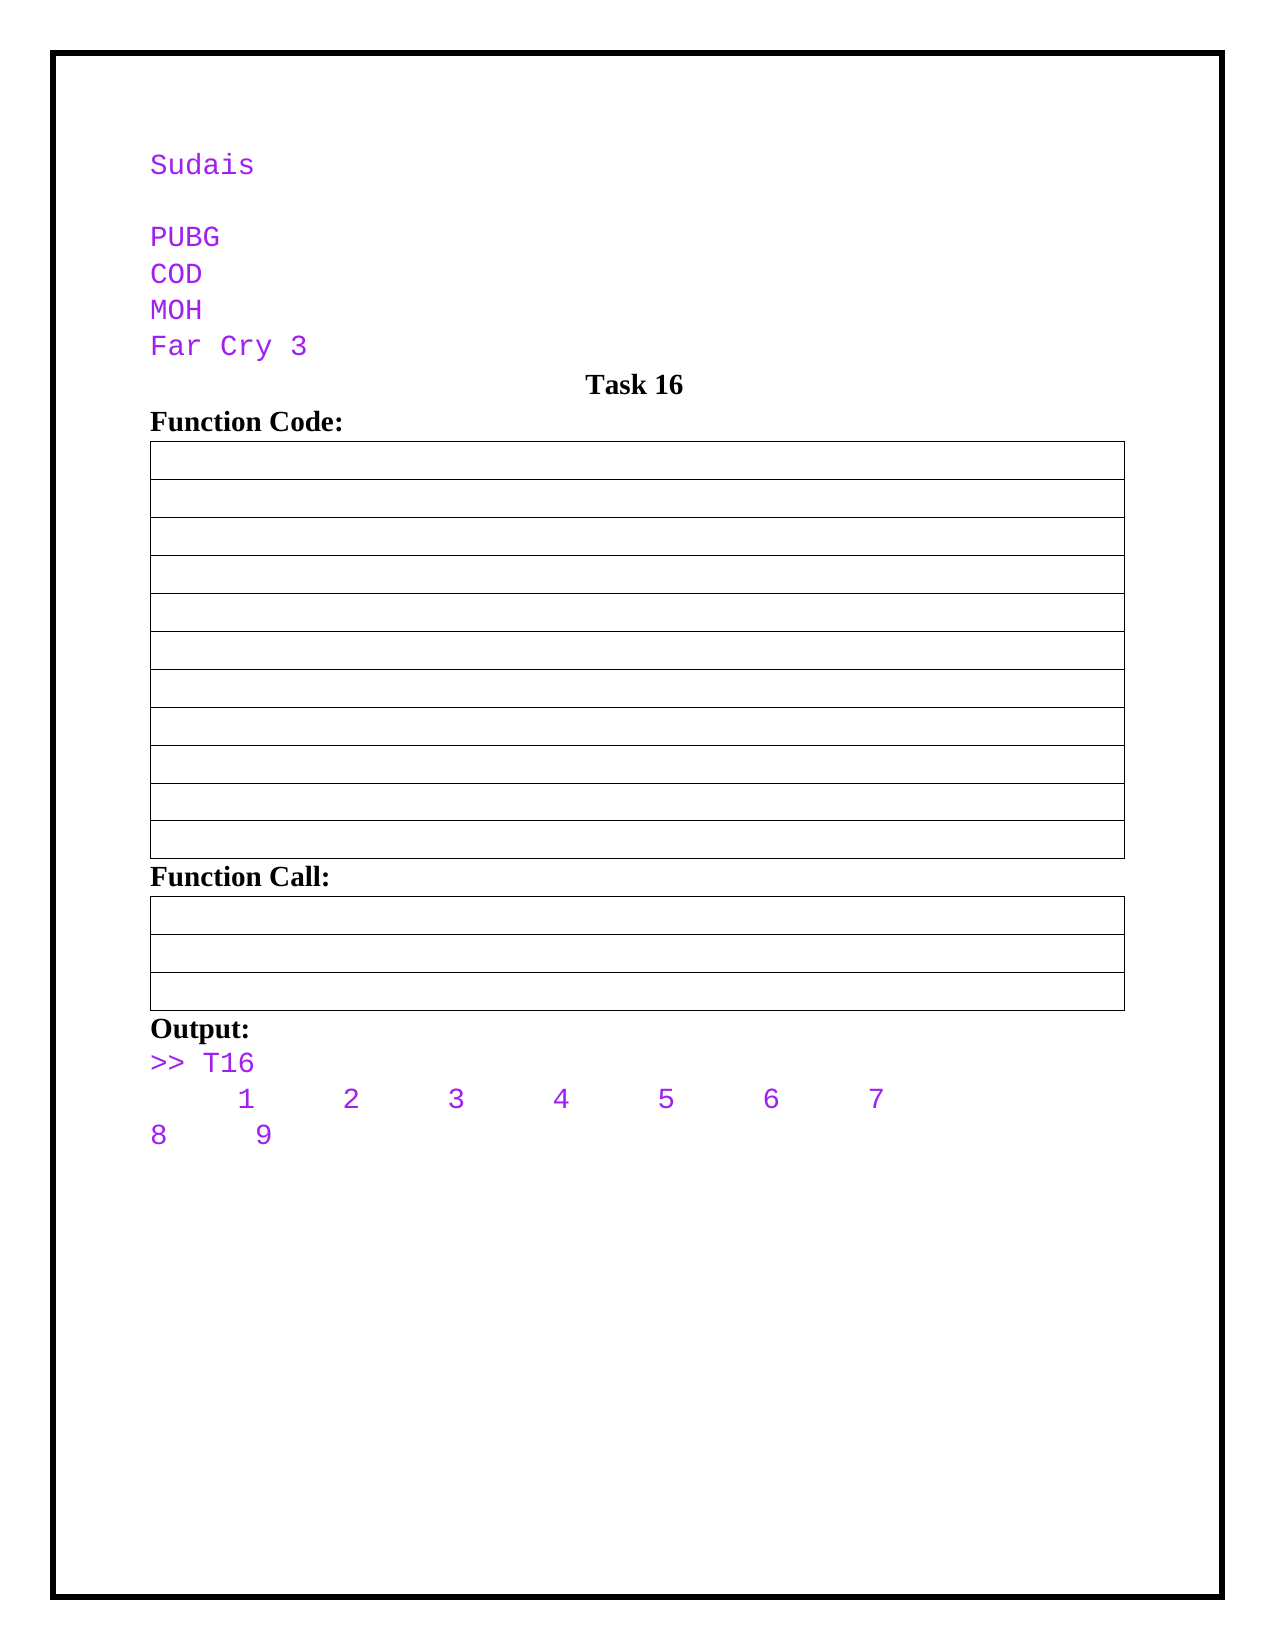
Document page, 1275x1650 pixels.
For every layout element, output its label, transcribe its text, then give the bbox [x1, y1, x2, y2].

text Function Call: [150, 859, 944, 893]
text Far Cry 3 [150, 331, 944, 364]
text Function Code: [150, 404, 944, 438]
table_header [151, 897, 1124, 934]
text COD [150, 259, 944, 292]
text Sudais [150, 150, 944, 183]
table_cell [151, 821, 1124, 858]
table_cell [151, 480, 1124, 517]
text MOH [150, 295, 944, 328]
table_cell [151, 746, 1124, 782]
table_cell [151, 708, 1124, 744]
text 1 2 3 4 5 6 7 8 9 [150, 1084, 944, 1153]
text >> T16 [150, 1048, 944, 1081]
table_header [151, 442, 1124, 479]
table_cell [151, 670, 1124, 707]
table_cell [151, 594, 1124, 631]
table_cell [151, 973, 1124, 1010]
table_cell [151, 518, 1124, 555]
table_cell [151, 784, 1124, 820]
table_cell [151, 632, 1124, 669]
table_cell [151, 935, 1124, 972]
table_cell [151, 556, 1124, 593]
text Task 16 [324, 367, 944, 401]
text Output: [150, 1011, 944, 1044]
text PUBG [150, 222, 944, 256]
